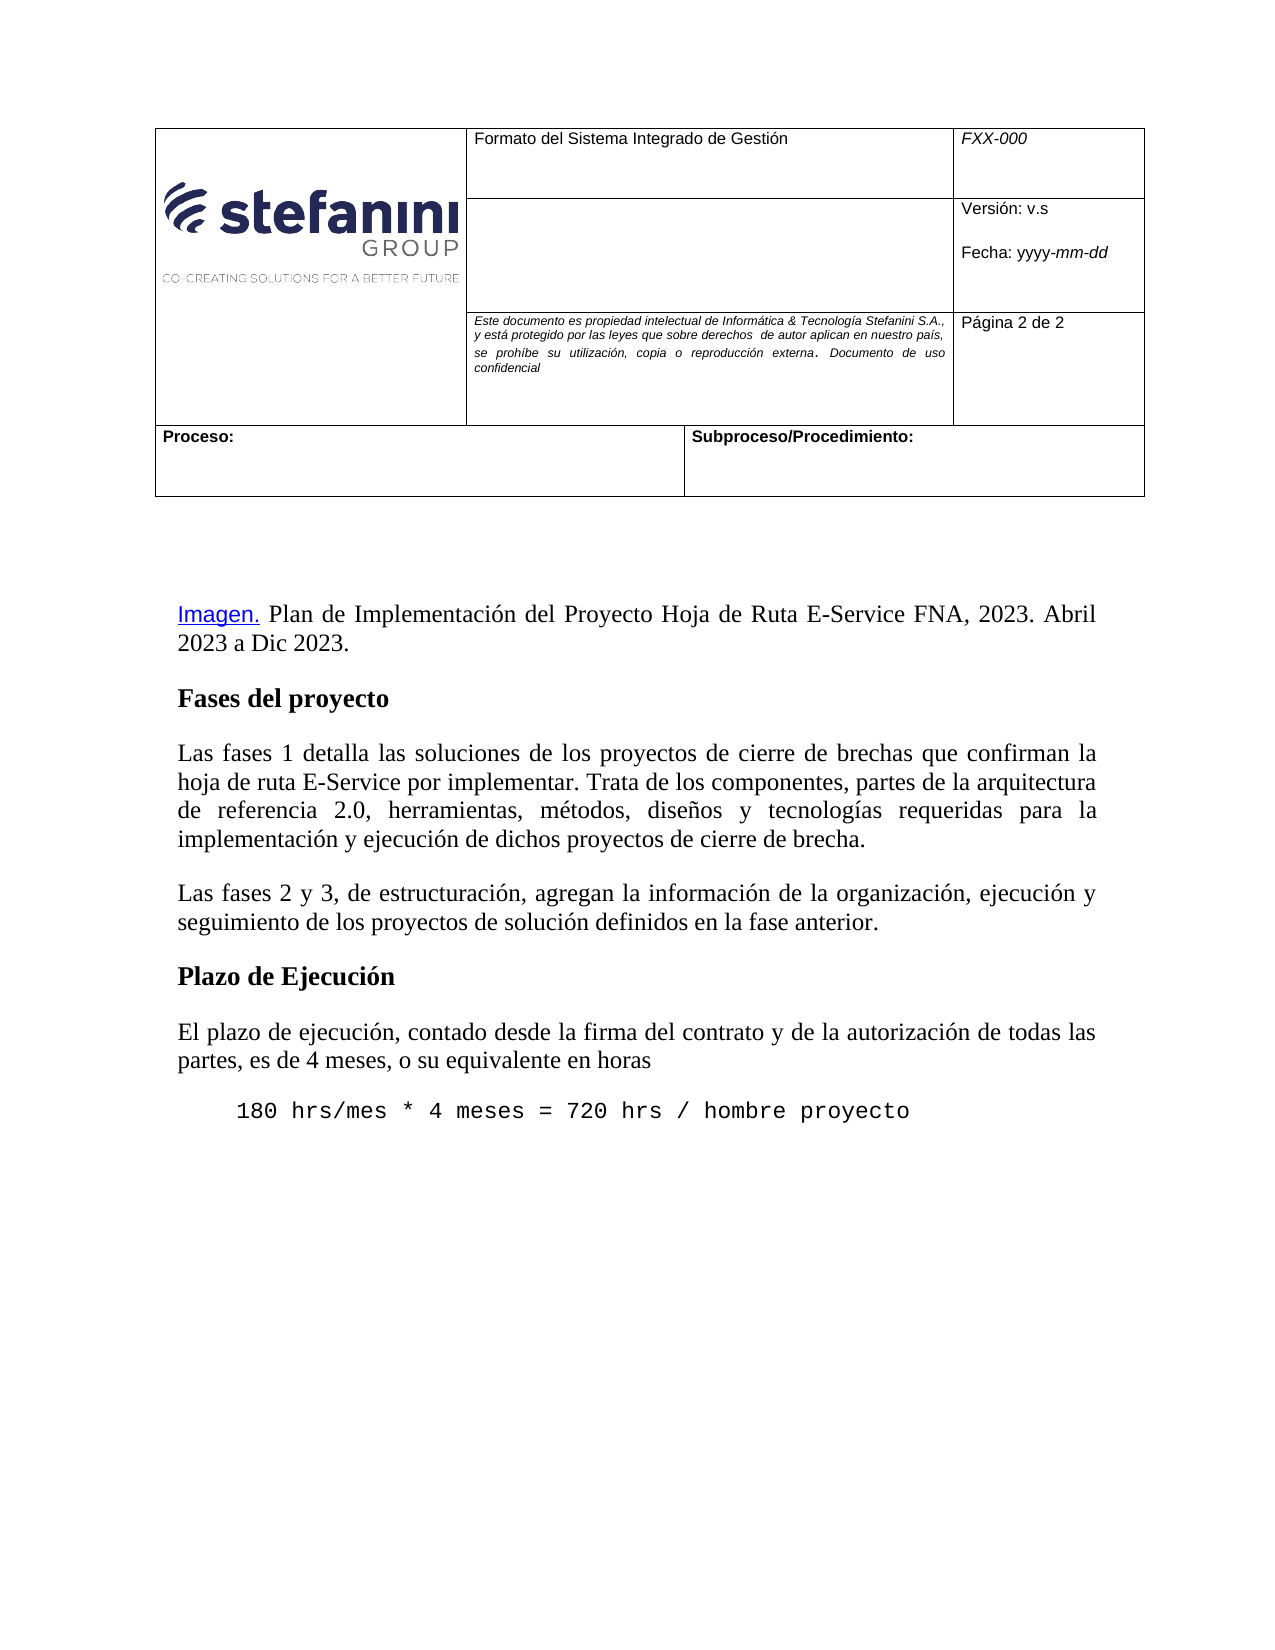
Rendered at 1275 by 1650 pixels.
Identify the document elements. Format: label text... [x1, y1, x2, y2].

picture [162, 182, 460, 286]
text Las fases 2 y 3, de estructuración, agregan la información de la organización, ejecución y seguimiento de los proyectos de solución definidos en la fase anterior. [177, 878, 1098, 936]
text 180 hrs/mes * 4 meses = 720 hrs / hombre proyecto [236, 1099, 1039, 1125]
text Las fases 1 detalla las soluciones de los proyectos de cierre de brechas que confirman la hoja de ruta E-Service por implementar. Trata de los componentes, partes de la arquitectura de referencia 2.0, herramientas, métodos, diseños y tecnologías requeridas para la implementación y ejecución de dichos proyectos de cierre de brecha. [177, 738, 1098, 853]
text El plazo de ejecución, contado desde la firma del contrato y de la autorización de todas las partes, es de 4 meses, o su equivalente en horas [177, 1017, 1098, 1074]
text Imagen. Plan de Implementación del Proyecto Hoja de Ruta E-Service FNA, 2023. Abril 2023 a Dic 2023. [177, 599, 1098, 657]
subtitle Plazo de Ejecución [177, 961, 1098, 992]
subtitle Fases del proyecto [177, 682, 1098, 713]
